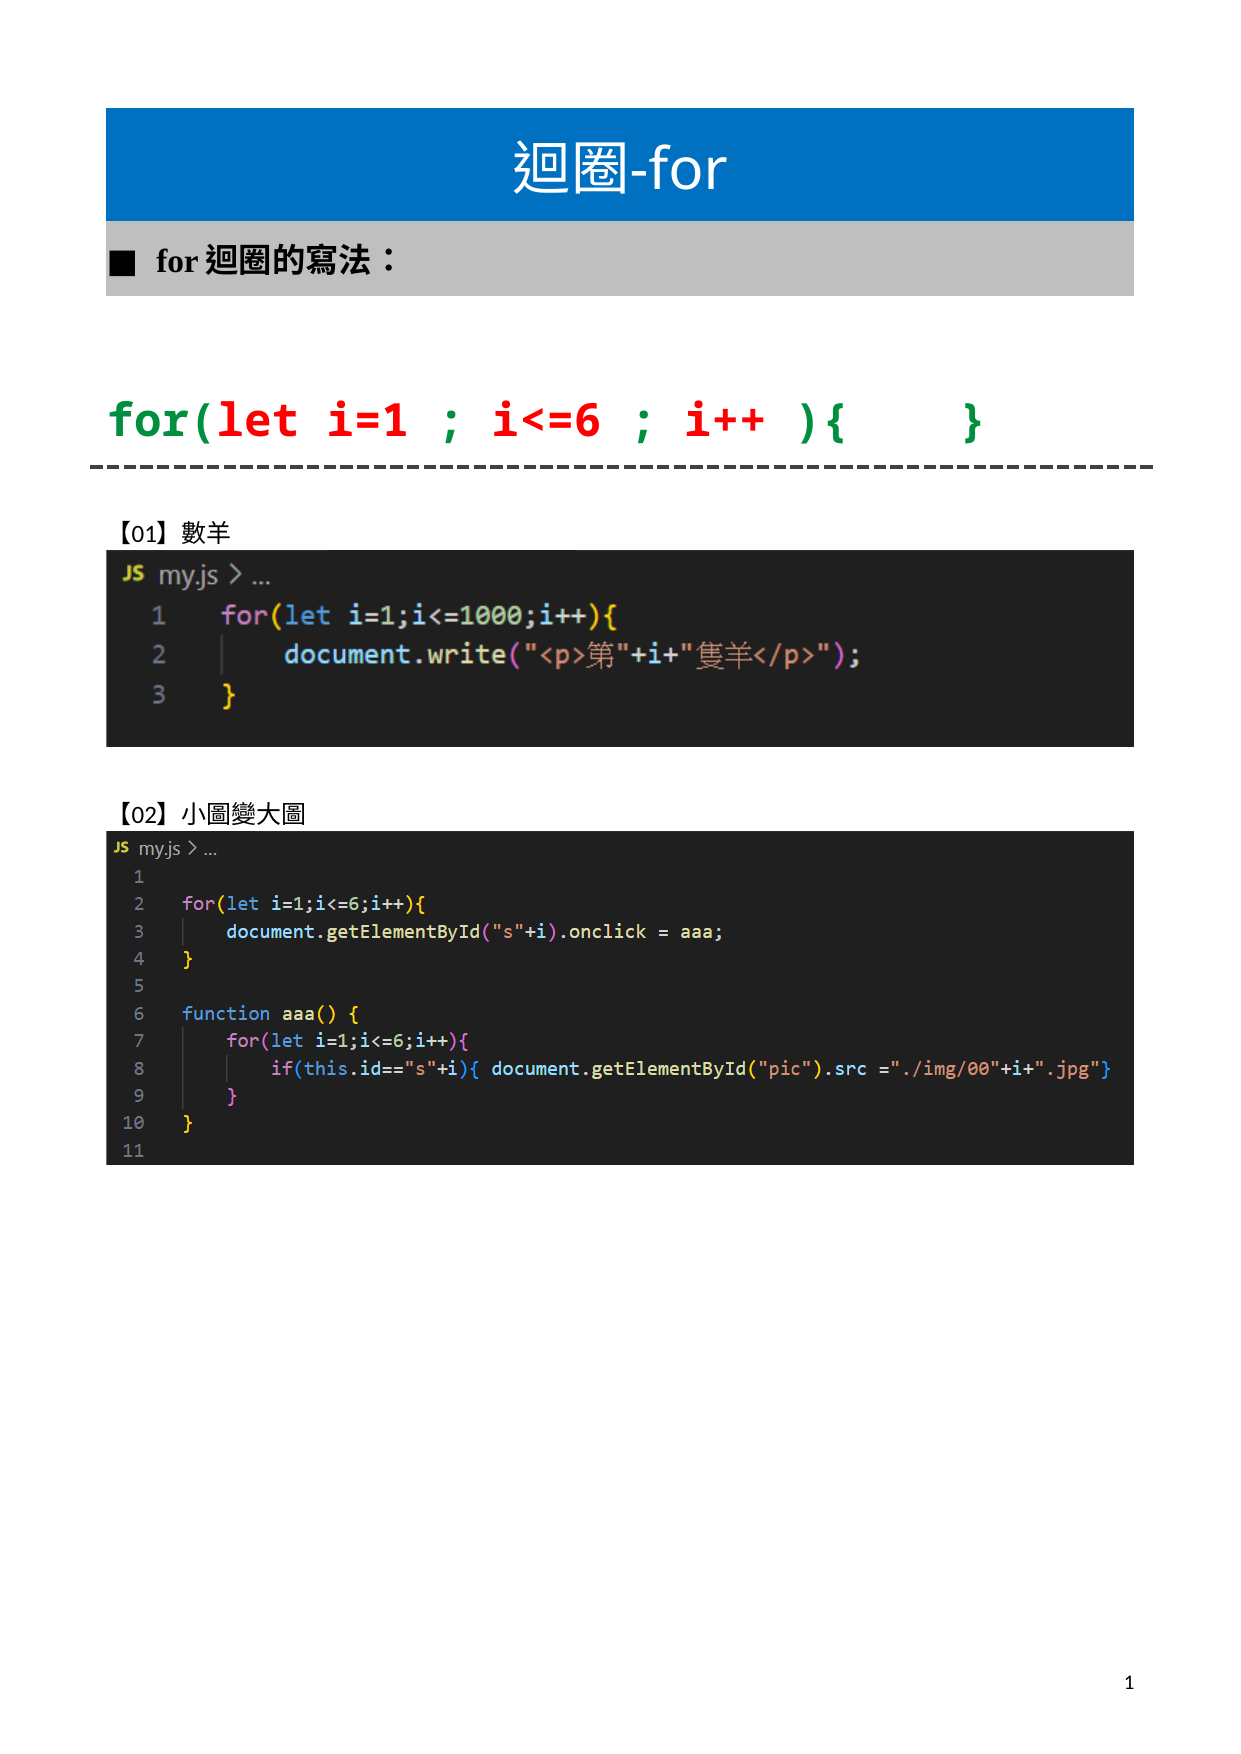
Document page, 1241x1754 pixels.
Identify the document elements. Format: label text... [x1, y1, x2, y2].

text for(let i=1 ; i<=6 ; i++ ){ } [106, 382, 1134, 457]
text 迴圈-for [106, 108, 1134, 221]
picture [106, 831, 1134, 1165]
text 【02】小圖變大圖 [106, 794, 1134, 831]
list for迴圈的寫法： [106, 221, 1134, 296]
text 【01】數羊 [106, 513, 1134, 550]
picture [106, 550, 1134, 747]
